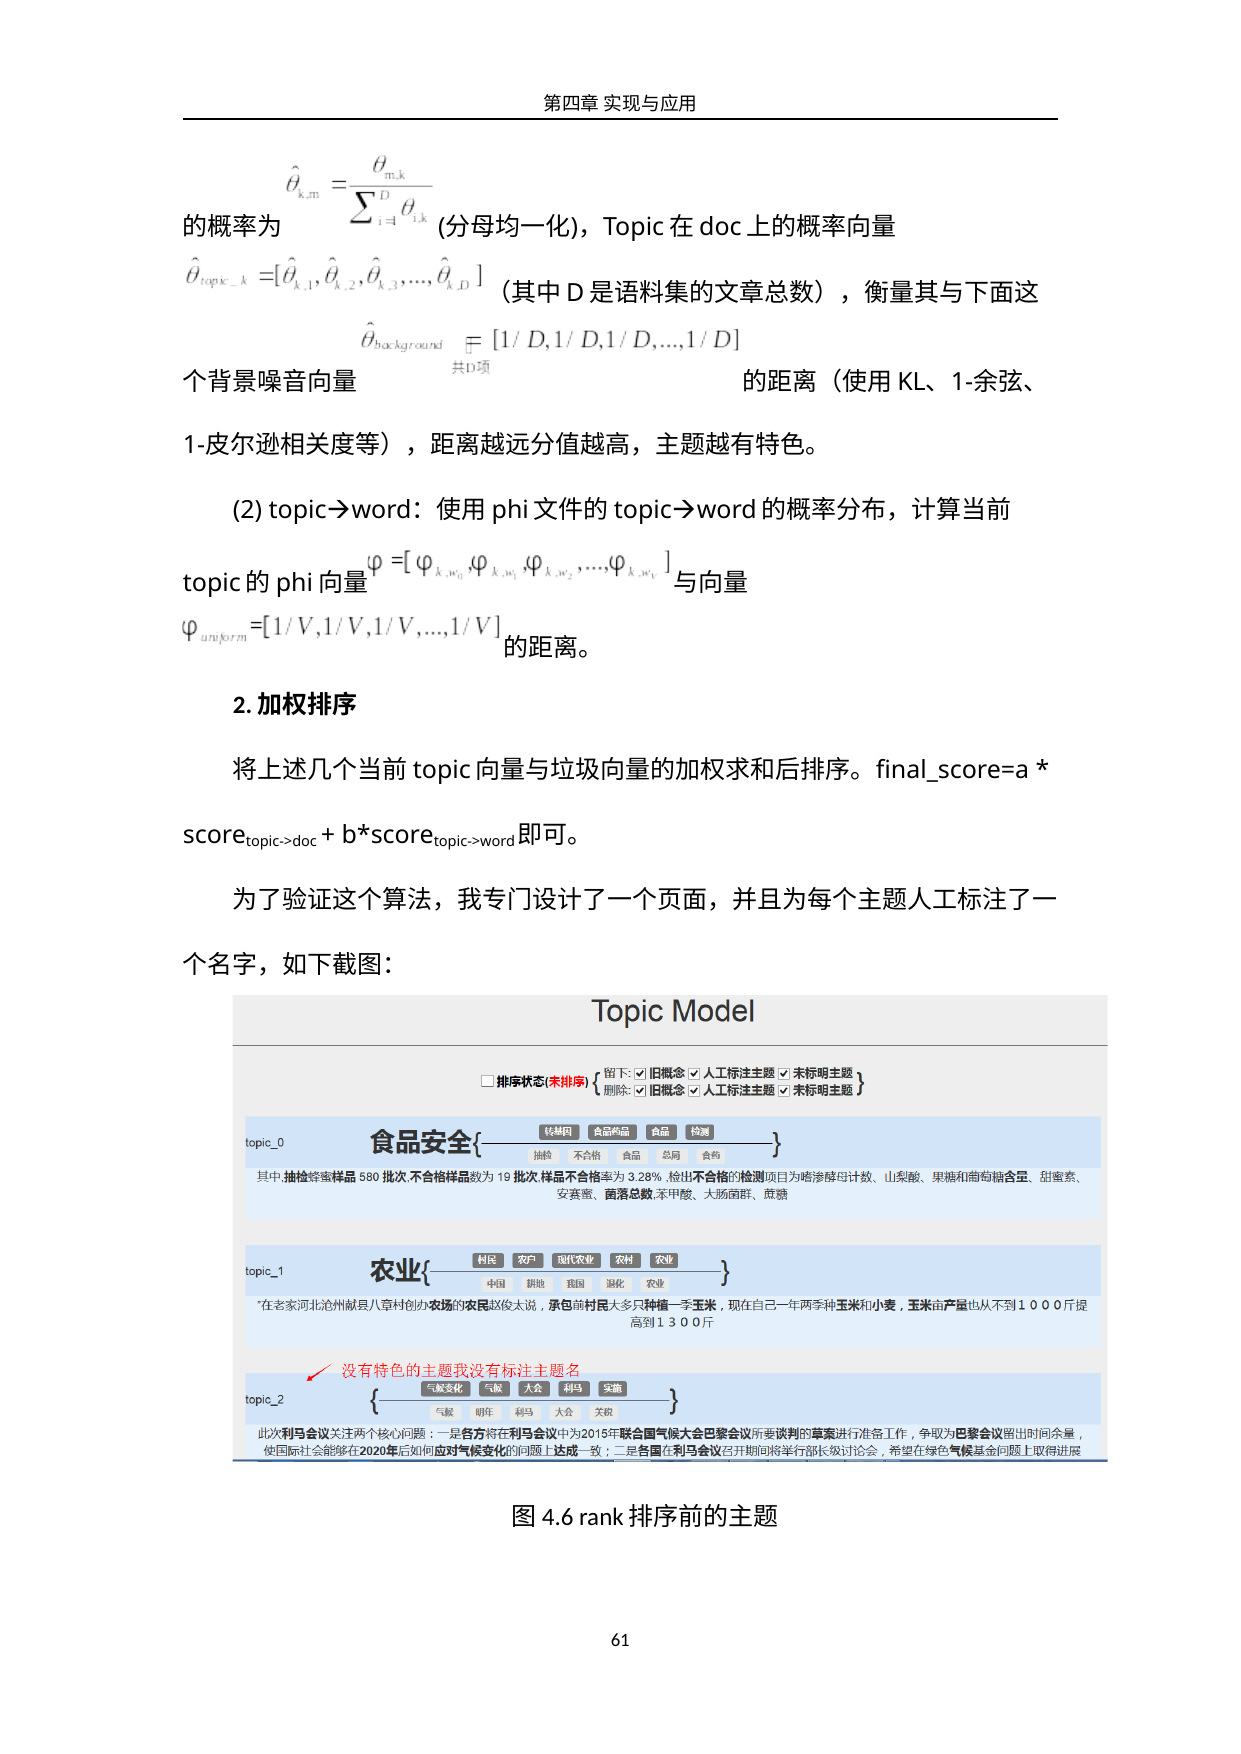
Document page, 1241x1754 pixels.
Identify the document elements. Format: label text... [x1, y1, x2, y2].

picture [232, 995, 1108, 1462]
text (2) topicword：使用phi文件的topicword的概率分布，计算当前topic的phi向量与向量的距离。 [183, 475, 1058, 670]
text 为了验证这个算法，我专门设计了一个页面，并且为每个主题人工标注了一个名字，如下截图： [183, 865, 1058, 995]
text 2. 加权排序 [233, 670, 1058, 735]
text 图4.6 rank排序前的主题 [183, 1482, 1058, 1547]
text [183, 150, 1058, 475]
text 将上述几个当前topic向量与垃圾向量的加权求和后排序。final_score=a * scoretopic->doc + b*scoretopic->word即可。 [183, 735, 1058, 865]
